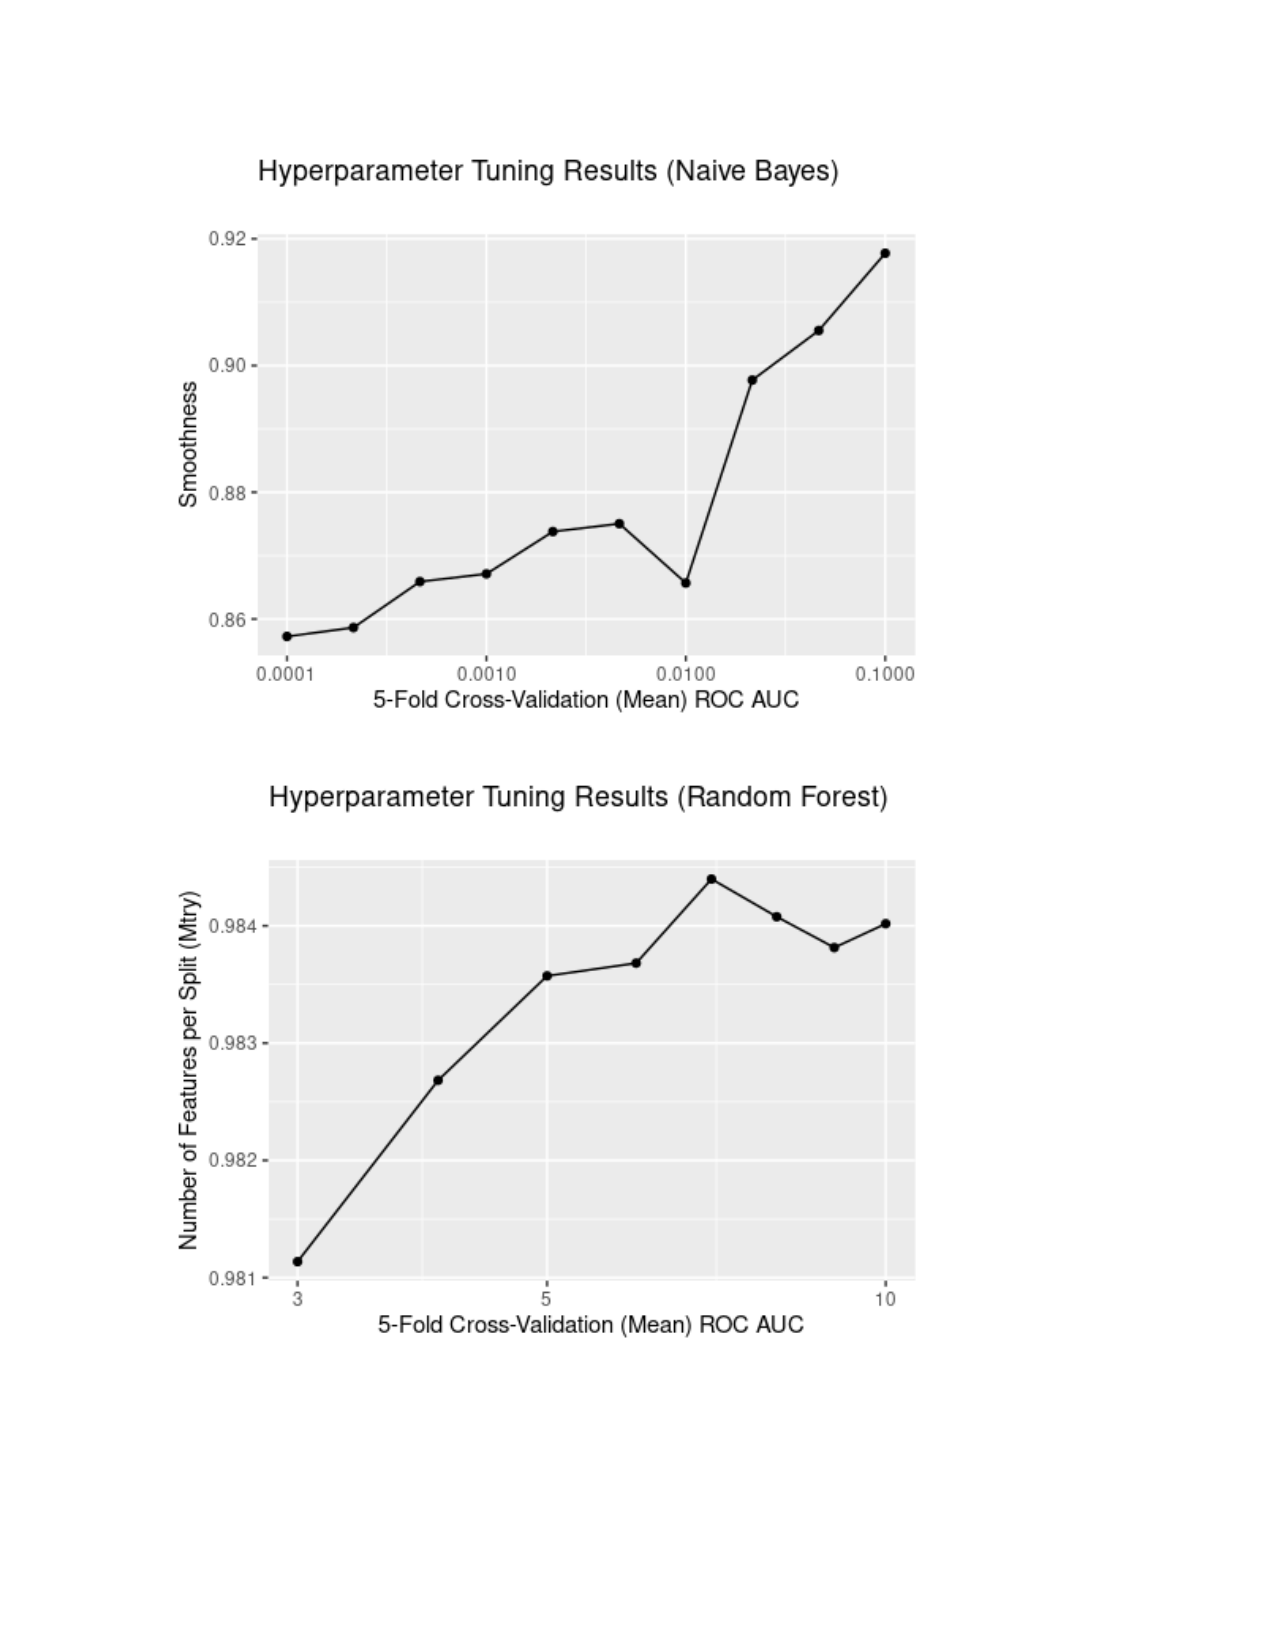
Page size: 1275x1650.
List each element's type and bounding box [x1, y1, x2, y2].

picture [168, 150, 927, 757]
picture [168, 775, 927, 1382]
